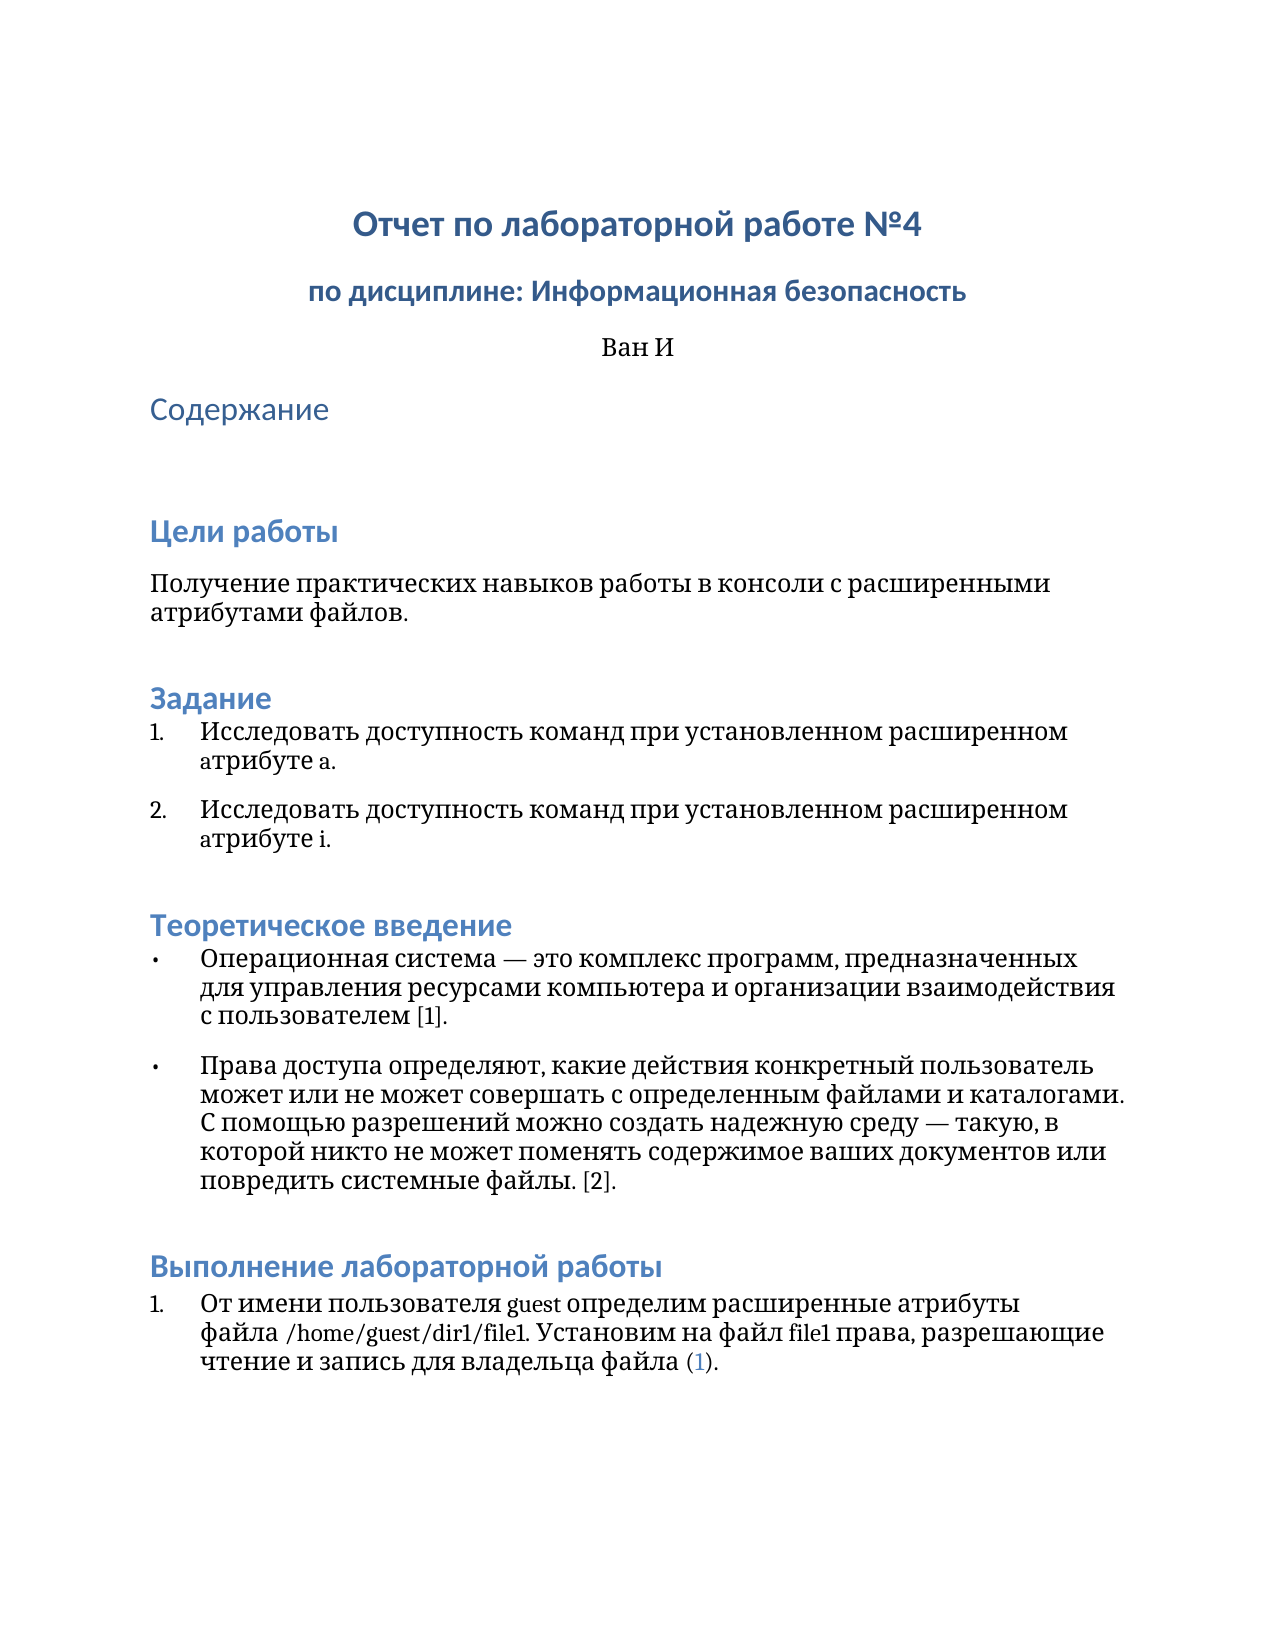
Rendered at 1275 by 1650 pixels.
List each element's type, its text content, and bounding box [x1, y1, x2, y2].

subtitle Выполнение лабораторной работы [150, 1246, 1125, 1286]
subtitle по дисциплине: Информационная безопасность [150, 271, 1125, 309]
list От имени пользователя guest определим расширенные атрибуты файла /home/guest/dir1/file1. Установим на файл file1 права, разрешающие чтение и запись для владельца файла (1). [150, 1290, 1125, 1376]
title Отчет по лабораторной работе №4 [150, 200, 1125, 246]
subtitle Теоретическое введение [150, 904, 1125, 945]
text Получение практических навыков работы в консоли с расширенными атрибутами файлов. [150, 570, 1125, 627]
list Исследовать доступность команд при установленном расширенном aтрибуте a. [150, 718, 1125, 776]
text Ван И [150, 334, 1125, 363]
list Права доступа определяют, какие действия конкретный пользователь может или не может совершать с определенным файлами и каталогами. С помощью разрешений можно создать надежную среду — такую, в которой никто не может поменять содержимое ваших документов или повредить системные файлы. [2]. [150, 1052, 1125, 1196]
subtitle Задание [150, 677, 1125, 718]
subtitle Цели работы [150, 510, 1125, 551]
list Исследовать доступность команд при установленном расширенном aтрибуте i. [150, 796, 1125, 854]
list Операционная система — это комплекс программ, предназначенных для управления ресурсами компьютера и организации взаимодействия с пользователем [1]. [150, 945, 1125, 1031]
